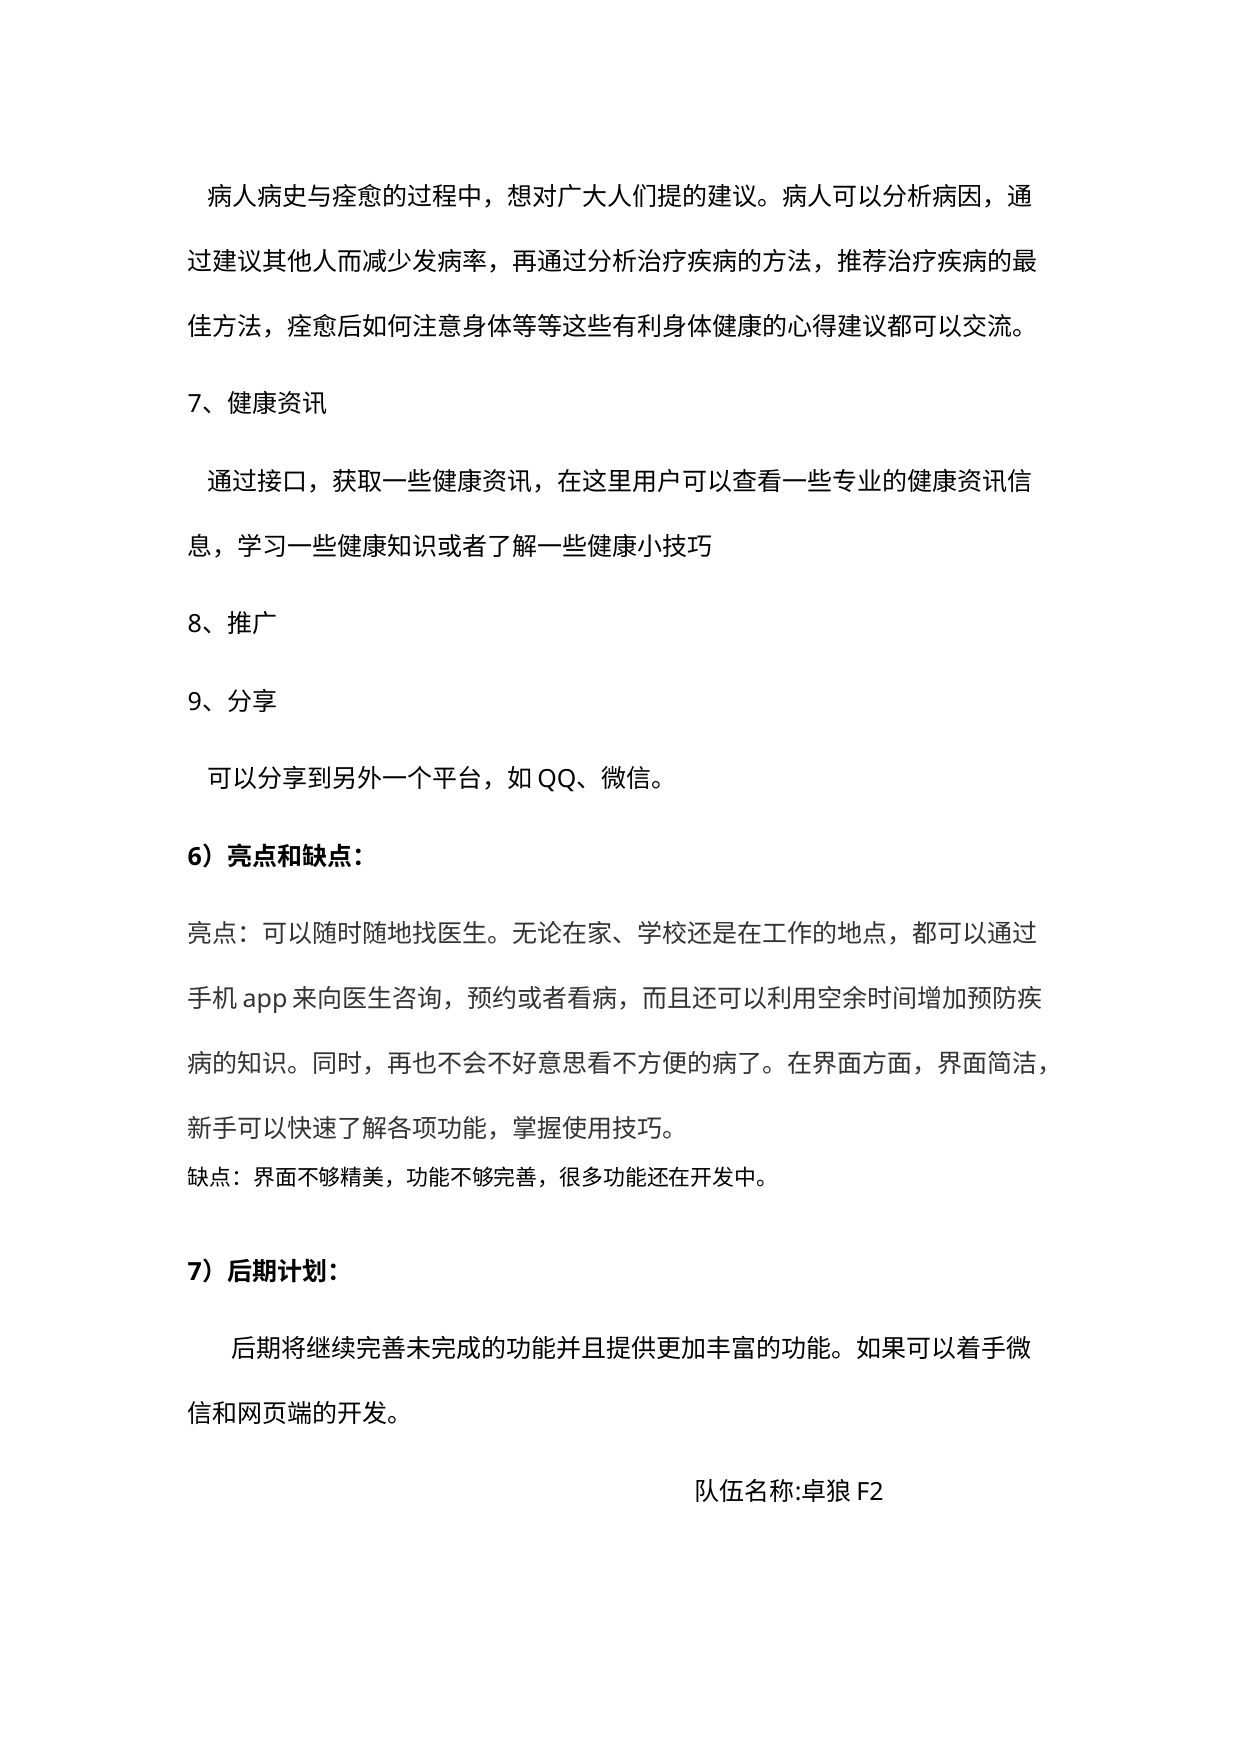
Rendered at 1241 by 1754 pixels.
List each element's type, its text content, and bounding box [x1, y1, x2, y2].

list 病人病史与痊愈的过程中，想对广大人们提的建议。病人可以分析病因，通过建议其他人而减少发病率，再通过分析治疗疾病的方法，推荐治疗疾病的最佳方法，痊愈后如何注意身体等等这些有利身体健康的心得建议都可以交流。 [187, 162, 1053, 357]
text 7、健康资讯 [187, 369, 1053, 434]
text 通过接口，获取一些健康资讯，在这里用户可以查看一些专业的健康资讯信息，学习一些健康知识或者了解一些健康小技巧 [187, 447, 1053, 577]
text 8、推广 [187, 589, 1053, 654]
text 亮点：可以随时随地找医生。无论在家、学校还是在工作的地点，都可以通过手机app来向医生咨询，预约或者看病，而且还可以利用空余时间增加预防疾病的知识。同时，再也不会不好意思看不方便的病了。在界面方面，界面简洁，新手可以快速了解各项功能，掌握使用技巧。 [187, 899, 1053, 1159]
text 6）亮点和缺点： [187, 822, 1053, 887]
text 可以分享到另外一个平台，如QQ、微信。 [187, 744, 1053, 809]
text 后期将继续完善未完成的功能并且提供更加丰富的功能。如果可以着手微信和网页端的开发。 [187, 1314, 1053, 1444]
list 缺点：界面不够精美，功能不够完善，很多功能还在开发中。 [187, 1159, 1053, 1192]
text 9、分享 [187, 667, 1053, 732]
text 队伍名称:卓狼F2 [187, 1457, 1053, 1522]
text 7）后期计划： [187, 1237, 1053, 1302]
